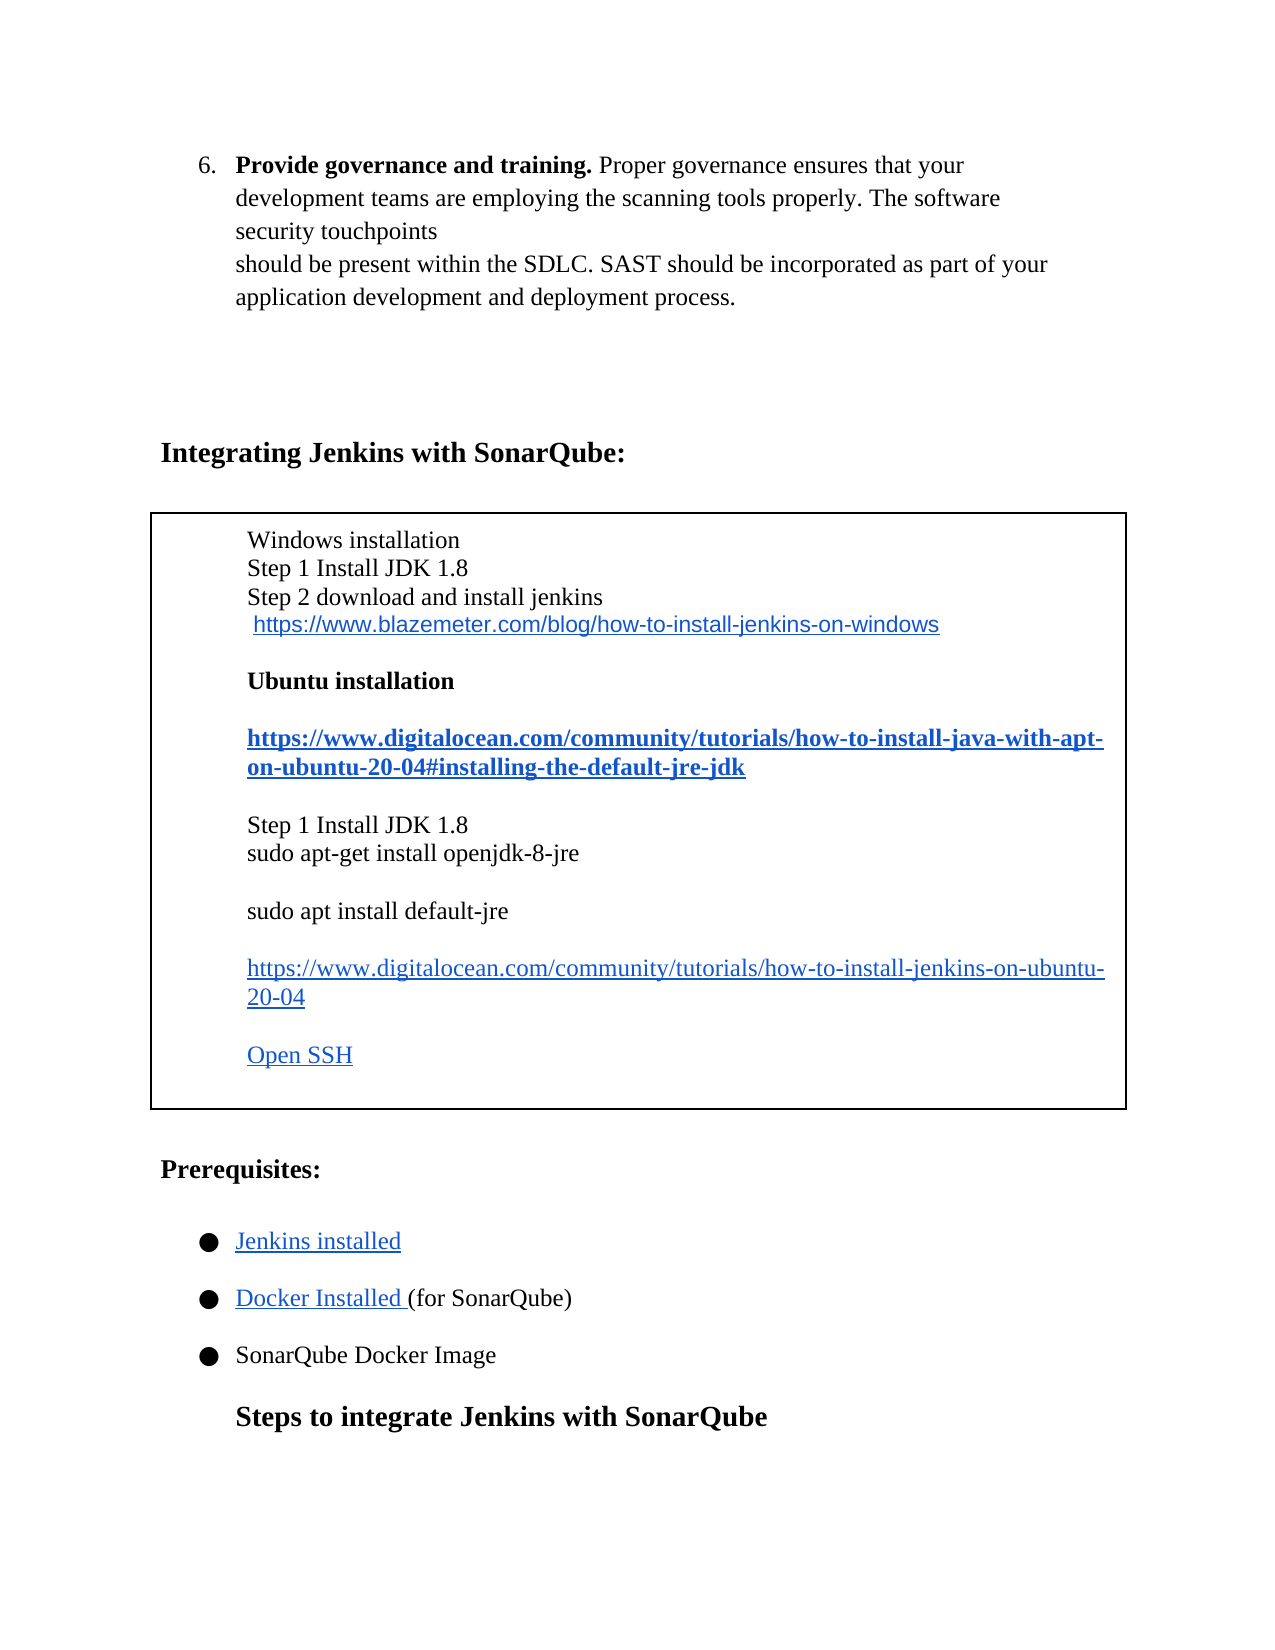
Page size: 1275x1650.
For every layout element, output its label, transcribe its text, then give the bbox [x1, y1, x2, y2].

list Docker Installed (for SonarQube) [198, 1282, 1125, 1313]
table_header Windows installation Step 1 Install JDK 1.8 Step 2 download and install jenkins https://www.blazemeter.com/blog/how-to-install-jenkins-on-windows Ubuntu installation https://www.digitalocean.com/community/tutorials/how-to-install-java-with-apt-on-ubuntu-20-04#installing-the-default-jre-jdk Step 1 Install JDK 1.8 sudo apt-get install openjdk-8-jre sudo apt install default-jre https://www.digitalocean.com/community/tutorials/how-to-install-jenkins-on-ubuntu-20-04 Open SSH [152, 514, 1125, 1108]
text should be present within the SDLC. SAST should be incorporated as part of your application development and deployment process. [235, 249, 1125, 311]
subtitle Integrating Jenkins with SonarQube: [160, 435, 1125, 468]
list SonarQube Docker Image [198, 1339, 1125, 1370]
subtitle Prerequisites: [160, 1153, 1125, 1184]
list Provide governance and training. Proper governance ensures that your development teams are employing the scanning tools properly. The software security touchpoints [198, 150, 1074, 245]
text Steps to integrate Jenkins with SonarQube [235, 1399, 1125, 1432]
list Jenkins installed [198, 1225, 1125, 1257]
